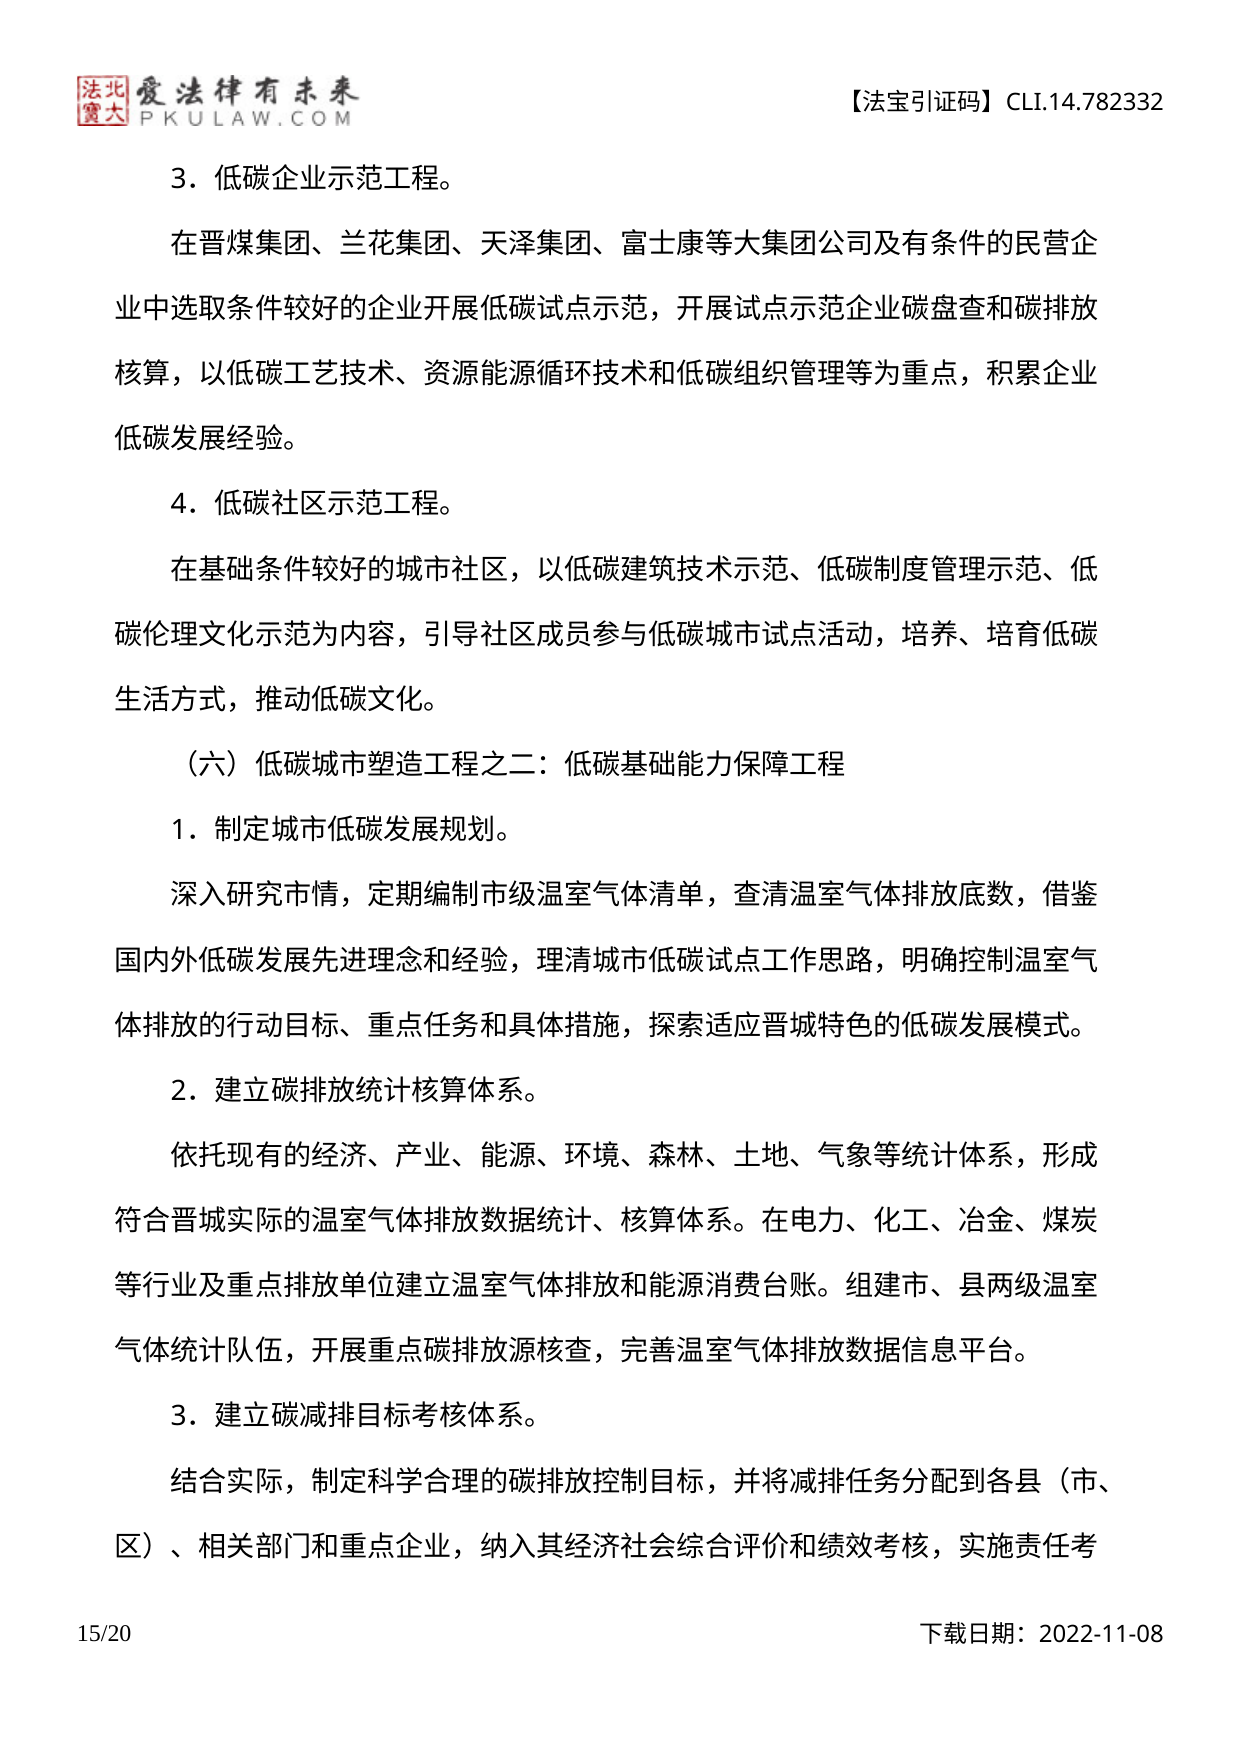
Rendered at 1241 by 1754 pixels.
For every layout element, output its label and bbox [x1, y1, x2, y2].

text [114, 156, 1126, 1564]
picture [76, 75, 361, 126]
